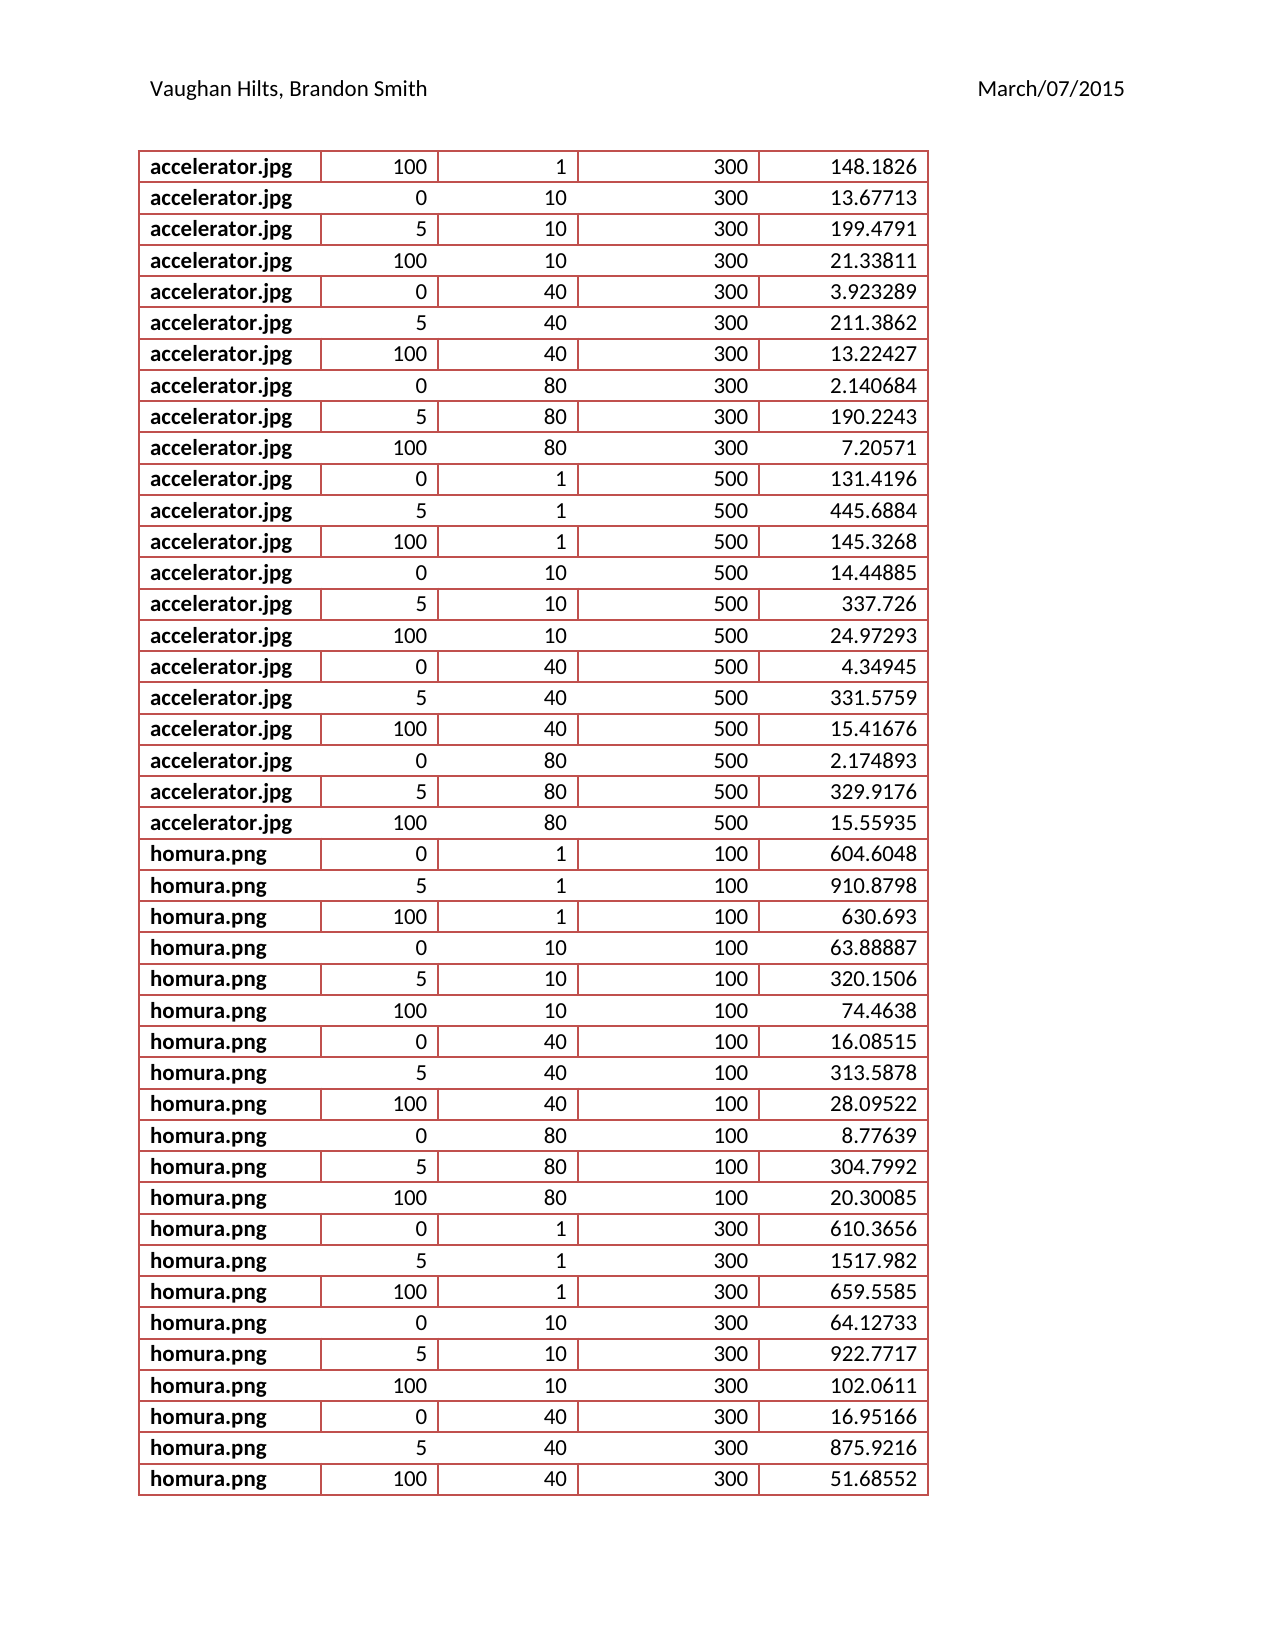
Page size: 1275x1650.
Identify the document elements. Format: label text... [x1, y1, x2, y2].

table_cell 1 [438, 871, 578, 900]
table_cell 15.55935 [759, 808, 927, 837]
table_cell 100 [578, 1058, 759, 1087]
table_cell 80 [439, 1152, 577, 1181]
table_cell 300 [578, 1371, 759, 1400]
table_cell homura.png [140, 1090, 320, 1119]
table_cell 300 [578, 1246, 759, 1275]
table_cell accelerator.jpg [140, 371, 321, 400]
table_cell 0 [321, 746, 438, 775]
table_cell 28.09522 [760, 1090, 927, 1119]
table_cell accelerator.jpg [140, 715, 320, 744]
table_cell 100 [579, 840, 758, 869]
table_cell 922.7717 [760, 1340, 927, 1369]
table_cell 100 [321, 246, 438, 275]
table_cell 21.33811 [759, 246, 927, 275]
table_cell 0 [322, 1402, 437, 1431]
table_cell 10 [439, 215, 577, 244]
table_cell homura.png [140, 1027, 320, 1056]
table_cell 80 [438, 1183, 578, 1212]
table_cell 5 [322, 215, 437, 244]
table_cell 100 [322, 715, 437, 744]
table_cell homura.png [140, 1121, 321, 1150]
table_cell 211.3862 [759, 308, 927, 337]
table_cell 300 [579, 215, 758, 244]
table_cell 100 [322, 902, 437, 931]
table_cell 300 [578, 1433, 759, 1462]
table_cell accelerator.jpg [140, 496, 321, 525]
table_cell 10 [438, 183, 578, 212]
table_cell 500 [578, 746, 759, 775]
table_cell 40 [439, 1090, 577, 1119]
table_cell 7.20571 [759, 433, 927, 462]
table_cell 0 [321, 933, 438, 962]
table_cell 5 [321, 871, 438, 900]
table_cell 875.9216 [759, 1433, 927, 1462]
table_cell 100 [578, 871, 759, 900]
table_cell accelerator.jpg [140, 433, 321, 462]
table_cell accelerator.jpg [140, 590, 320, 619]
table_cell 40 [438, 1058, 578, 1087]
table_cell 100 [578, 1121, 759, 1150]
table_cell 8.77639 [759, 1121, 927, 1150]
table_cell 1 [439, 527, 577, 556]
table_cell homura.png [140, 965, 320, 994]
table_cell 16.08515 [760, 1027, 927, 1056]
table_cell 0 [321, 371, 438, 400]
table_cell 100 [322, 152, 437, 181]
table_cell 5 [321, 1246, 438, 1275]
table_cell 500 [579, 465, 758, 494]
table_cell 300 [578, 183, 759, 212]
table_cell 500 [578, 683, 759, 712]
table_cell 304.7992 [760, 1152, 927, 1181]
table_cell 331.5759 [759, 683, 927, 712]
table_cell 10 [438, 558, 578, 587]
table_cell 80 [439, 777, 577, 806]
table_cell accelerator.jpg [140, 215, 320, 244]
table_cell homura.png [140, 1340, 320, 1369]
table_cell 40 [438, 683, 578, 712]
table_cell 5 [322, 402, 437, 431]
table_cell 0 [322, 465, 437, 494]
table_cell 74.4638 [759, 996, 927, 1025]
table_cell homura.png [140, 871, 321, 900]
table_cell accelerator.jpg [140, 527, 320, 556]
table_cell 1 [439, 1215, 577, 1244]
table_cell 1 [439, 902, 577, 931]
table_cell accelerator.jpg [140, 246, 321, 275]
table_cell 5 [322, 965, 437, 994]
table_cell 300 [579, 152, 758, 181]
table_cell 5 [321, 308, 438, 337]
table_cell 51.68552 [760, 1465, 927, 1494]
table_cell 4.34945 [760, 652, 927, 681]
table_cell 1 [438, 496, 578, 525]
table_cell 10 [438, 933, 578, 962]
table_cell 40 [439, 340, 577, 369]
table_cell 40 [439, 1465, 577, 1494]
table_cell 500 [579, 590, 758, 619]
table_cell homura.png [140, 1277, 320, 1306]
table_cell 1517.982 [759, 1246, 927, 1275]
table_cell 100 [321, 621, 438, 650]
table_cell 0 [322, 1215, 437, 1244]
table_cell 1 [439, 840, 577, 869]
table_cell 500 [578, 808, 759, 837]
table_cell 5 [321, 496, 438, 525]
table_cell 1 [439, 1277, 577, 1306]
table_cell 659.5585 [760, 1277, 927, 1306]
table_cell 630.693 [760, 902, 927, 931]
table_cell accelerator.jpg [140, 465, 320, 494]
table_cell 13.22427 [760, 340, 927, 369]
table_cell 500 [579, 527, 758, 556]
table_cell homura.png [140, 996, 321, 1025]
table_cell 5 [322, 590, 437, 619]
table_cell 300 [579, 1277, 758, 1306]
table_cell homura.png [140, 902, 320, 931]
table_cell homura.png [140, 1371, 321, 1400]
table_cell 320.1506 [760, 965, 927, 994]
table_cell 300 [578, 433, 759, 462]
table_cell 910.8798 [759, 871, 927, 900]
table_cell 0 [322, 277, 437, 306]
table_cell 190.2243 [760, 402, 927, 431]
table_cell 15.41676 [760, 715, 927, 744]
table_cell 3.923289 [760, 277, 927, 306]
table_cell 14.44885 [759, 558, 927, 587]
table_cell accelerator.jpg [140, 621, 321, 650]
table_cell 100 [579, 965, 758, 994]
table_cell 100 [321, 1371, 438, 1400]
table_cell 300 [579, 402, 758, 431]
table_cell 300 [579, 277, 758, 306]
table_cell 10 [438, 621, 578, 650]
table_cell 500 [578, 558, 759, 587]
table_cell 80 [438, 746, 578, 775]
table_cell 2.140684 [759, 371, 927, 400]
table_cell 610.3656 [760, 1215, 927, 1244]
table_cell accelerator.jpg [140, 558, 321, 587]
table_cell homura.png [140, 1152, 320, 1181]
table_cell accelerator.jpg [140, 777, 320, 806]
table_cell 100 [321, 996, 438, 1025]
table_cell 100 [578, 996, 759, 1025]
table_cell 300 [579, 1402, 758, 1431]
table_cell 100 [321, 1183, 438, 1212]
table_cell 100 [578, 1183, 759, 1212]
table_cell 300 [578, 308, 759, 337]
table_cell 5 [322, 1340, 437, 1369]
table_cell 10 [438, 1308, 578, 1337]
table_cell 199.4791 [760, 215, 927, 244]
table_cell 445.6884 [759, 496, 927, 525]
table_cell 100 [321, 433, 438, 462]
table_cell 100 [322, 1090, 437, 1119]
table_cell accelerator.jpg [140, 152, 320, 181]
table_cell 10 [438, 1371, 578, 1400]
table_cell 131.4196 [760, 465, 927, 494]
table_cell 0 [321, 183, 438, 212]
table_cell 0 [321, 1121, 438, 1150]
table_cell 300 [579, 1215, 758, 1244]
table_cell 100 [579, 1152, 758, 1181]
table_cell 1 [438, 1246, 578, 1275]
table_cell 10 [438, 996, 578, 1025]
table_cell 300 [579, 340, 758, 369]
table_cell 40 [439, 277, 577, 306]
table_cell 5 [322, 1152, 437, 1181]
table_cell 5 [321, 1058, 438, 1087]
table_cell accelerator.jpg [140, 340, 320, 369]
table_cell 0 [322, 840, 437, 869]
table_cell accelerator.jpg [140, 683, 321, 712]
table_cell 5 [322, 777, 437, 806]
table_cell 500 [579, 777, 758, 806]
table_cell 100 [579, 1090, 758, 1119]
table_cell homura.png [140, 933, 321, 962]
table_cell 2.174893 [759, 746, 927, 775]
table_cell homura.png [140, 840, 320, 869]
table_cell 80 [438, 371, 578, 400]
table_cell 604.6048 [760, 840, 927, 869]
table_cell 63.88887 [759, 933, 927, 962]
table_cell homura.png [140, 1465, 320, 1494]
table_cell 329.9176 [760, 777, 927, 806]
table_cell 10 [438, 246, 578, 275]
table_cell homura.png [140, 1402, 320, 1431]
table_cell 24.97293 [759, 621, 927, 650]
table_cell 100 [578, 933, 759, 962]
table_cell 40 [439, 652, 577, 681]
table_cell 80 [438, 1121, 578, 1150]
table_cell 500 [578, 496, 759, 525]
table_cell 500 [579, 652, 758, 681]
table_cell 1 [439, 465, 577, 494]
table_cell 100 [322, 340, 437, 369]
table_cell 5 [321, 683, 438, 712]
table_cell accelerator.jpg [140, 183, 321, 212]
table_cell 0 [321, 558, 438, 587]
table_cell 10 [439, 965, 577, 994]
table_cell 300 [578, 371, 759, 400]
table_cell homura.png [140, 1246, 321, 1275]
table_cell 300 [578, 1308, 759, 1337]
table_cell 300 [579, 1465, 758, 1494]
table_cell homura.png [140, 1215, 320, 1244]
table_cell accelerator.jpg [140, 746, 321, 775]
table_cell 80 [438, 433, 578, 462]
table_cell 145.3268 [760, 527, 927, 556]
table_cell 16.95166 [760, 1402, 927, 1431]
table_cell homura.png [140, 1433, 321, 1462]
table_cell 5 [321, 1433, 438, 1462]
table_cell accelerator.jpg [140, 277, 320, 306]
table_cell 40 [438, 1433, 578, 1462]
table_cell 313.5878 [759, 1058, 927, 1087]
table_cell 64.12733 [759, 1308, 927, 1337]
table_cell 100 [322, 1277, 437, 1306]
table_cell 100 [322, 527, 437, 556]
table_cell 40 [438, 308, 578, 337]
table_cell 300 [579, 1340, 758, 1369]
table_cell 20.30085 [759, 1183, 927, 1212]
table_cell 0 [322, 652, 437, 681]
table_cell 10 [439, 590, 577, 619]
table_cell 10 [439, 1340, 577, 1369]
table_cell accelerator.jpg [140, 652, 320, 681]
table_cell 40 [439, 1402, 577, 1431]
table_cell 300 [578, 246, 759, 275]
table_cell 500 [578, 621, 759, 650]
table_cell 500 [579, 715, 758, 744]
table_cell 337.726 [760, 590, 927, 619]
table_cell homura.png [140, 1308, 321, 1337]
table_cell 0 [322, 1027, 437, 1056]
table_cell 100 [579, 1027, 758, 1056]
table_cell 100 [322, 1465, 437, 1494]
table_cell 100 [321, 808, 438, 837]
table_cell 0 [321, 1308, 438, 1337]
table_cell 1 [439, 152, 577, 181]
table_cell 80 [438, 808, 578, 837]
table_cell accelerator.jpg [140, 808, 321, 837]
table_cell accelerator.jpg [140, 402, 320, 431]
table_cell 148.1826 [760, 152, 927, 181]
table_cell 80 [439, 402, 577, 431]
table_cell 40 [439, 715, 577, 744]
table_cell accelerator.jpg [140, 308, 321, 337]
table_cell 102.0611 [759, 1371, 927, 1400]
table_cell 13.67713 [759, 183, 927, 212]
table_cell homura.png [140, 1183, 321, 1212]
table_cell 40 [439, 1027, 577, 1056]
table_cell homura.png [140, 1058, 321, 1087]
table_cell 100 [579, 902, 758, 931]
